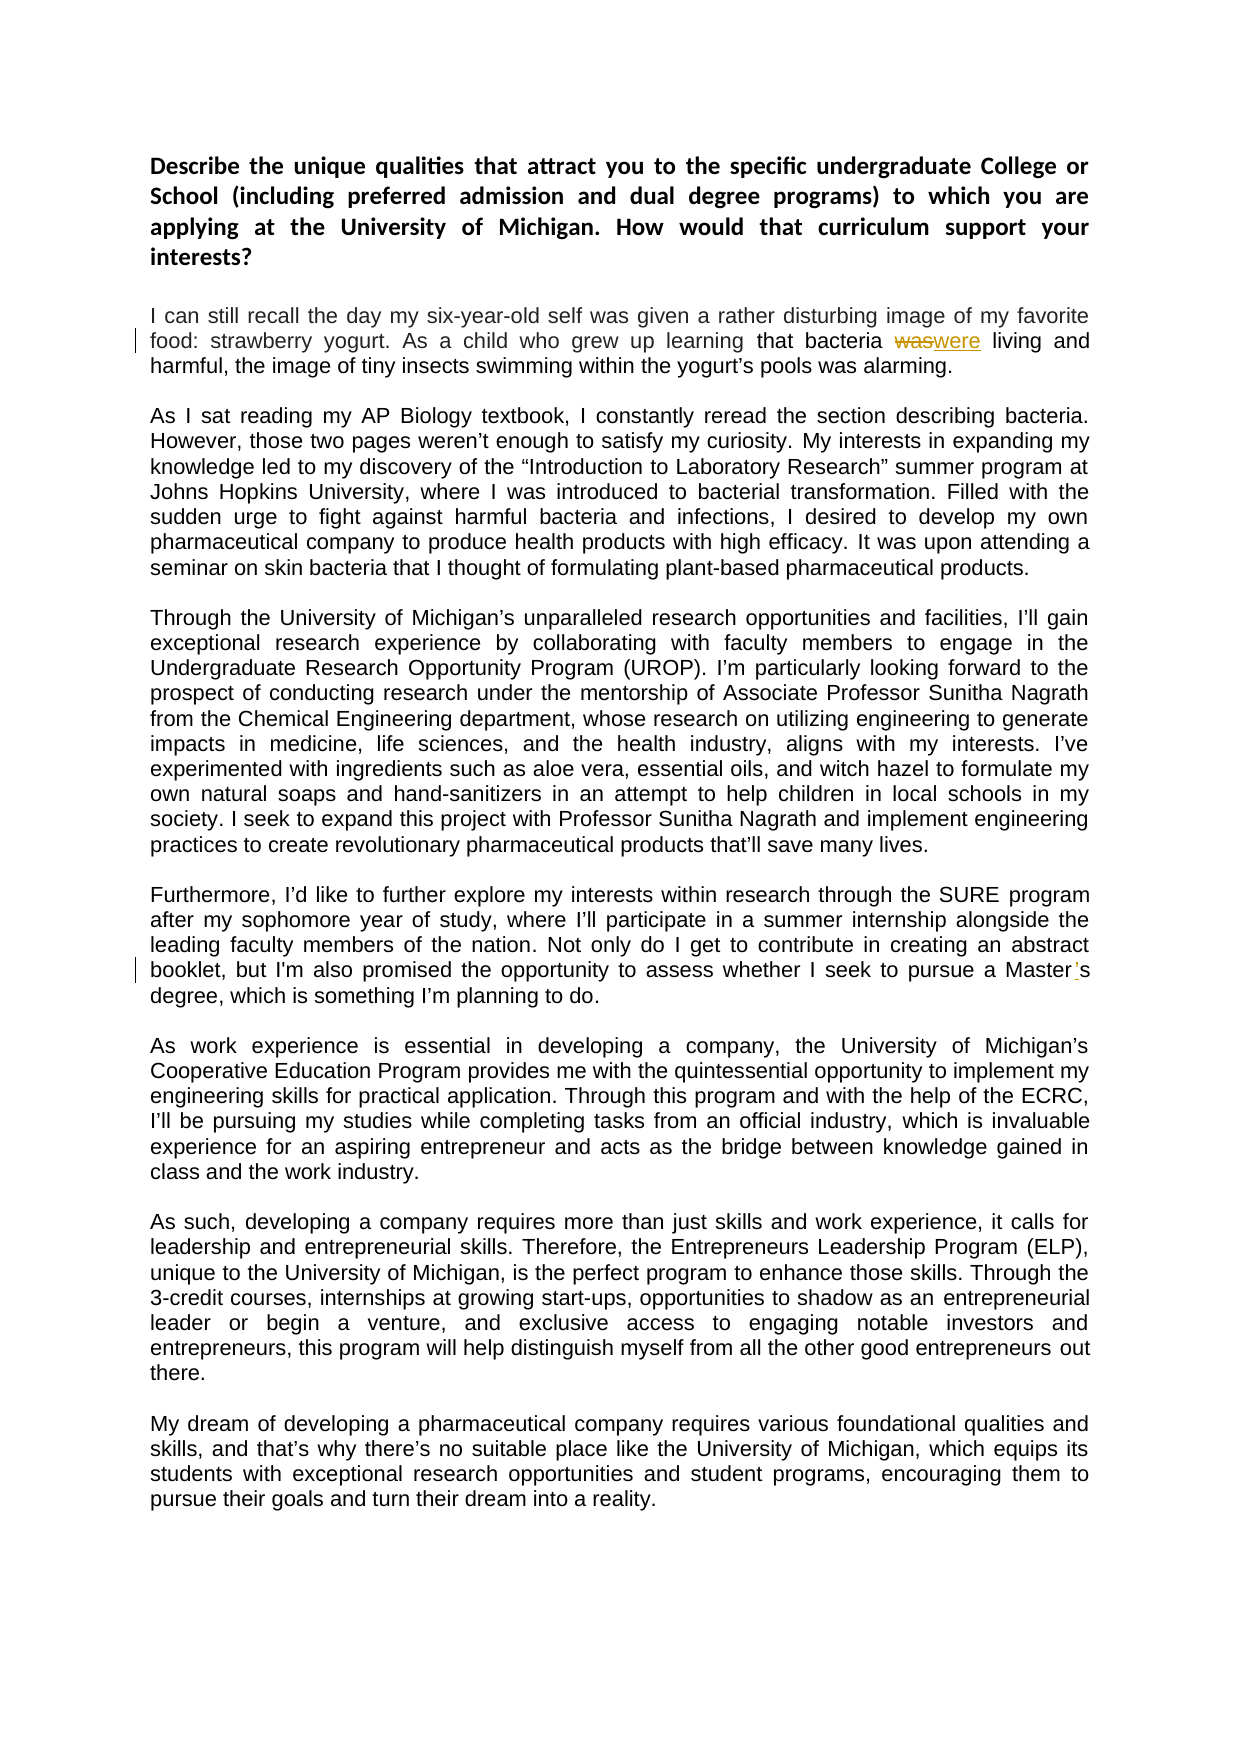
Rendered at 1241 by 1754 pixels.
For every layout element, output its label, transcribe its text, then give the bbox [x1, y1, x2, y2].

text Furthermore, I’d like to further explore my interests within research through the SURE program after my sophomore year of study, where I’ll participate in a summer internship alongside the leading faculty members of the nation. Not only do I get to contribute in creating an abstract booklet, but I'm also promised the opportunity to assess whether I seek to pursue a Masters degree, which is something I’m planning to do. [150, 882, 1090, 1008]
text As I sat reading my AP Biology textbook, I constantly reread the section describing bacteria. However, those two pages weren’t enough to satisfy my curiosity. My interests in expanding my knowledge led to my discovery of the “Introduction to Laboratory Research” summer program at Johns Hopkins University, where I was introduced to bacterial transformation. Filled with the sudden urge to fight against harmful bacteria and infections, I desired to develop my own pharmaceutical company to produce health products with high efficacy. It was upon attending a seminar on skin bacteria that I thought of formulating plant-based pharmaceutical products. [150, 403, 1090, 580]
text I can still recall the day my six-year-old self was given a rather disturbing image of my favorite food: strawberry yogurt. As a child who grew up learning that bacteria living and harmful, the image of tiny insects swimming within the yogurt’s pools was alarming. [150, 328, 1090, 378]
text As work experience is essential in developing a company, the University of Michigan’s Cooperative Education Program provides me with the quintessential opportunity to implement my engineering skills for practical application. Through this program and with the help of the ECRC, I’ll be pursuing my studies while completing tasks from an official industry, which is invaluable experience for an aspiring entrepreneur and acts as the bridge between knowledge gained in class and the work industry. [150, 1033, 1090, 1184]
text My dream of developing a pharmaceutical company requires various foundational qualities and skills, and that’s why there’s no suitable place like the University of Michigan, which equips its students with exceptional research opportunities and student programs, encouraging them to pursue their goals and turn their dream into a reality. [150, 1411, 1090, 1511]
text Describe the unique qualities that attract you to the specific undergraduate College or School (including preferred admission and dual degree programs) to which you are applying at the University of Michigan. How would that curriculum support your interests? [150, 150, 1090, 272]
text As such, developing a company requires more than just skills and work experience, it calls for leadership and entrepreneurial skills. Therefore, the Entrepreneurs Leadership Program (ELP), unique to the University of Michigan, is the perfect program to enhance those skills. Through the 3-credit courses, internships at growing start-ups, opportunities to shadow as an entrepreneurial leader or begin a venture, and exclusive access to engaging notable investors and entrepreneurs, this program will help distinguish myself from all the other good entrepreneurs out there. [150, 1209, 1090, 1386]
text Through the University of Michigan’s unparalleled research opportunities and facilities, I’ll gain exceptional research experience by collaborating with faculty members to engage in the Undergraduate Research Opportunity Program (UROP). I’m particularly looking forward to the prospect of conducting research under the mentorship of Associate Professor Sunitha Nagrath from the Chemical Engineering department, whose research on utilizing engineering to generate impacts in medicine, life sciences, and the health industry, aligns with my interests. I’ve experimented with ingredients such as aloe vera, essential oils, and witch hazel to formulate my own natural soaps and hand-sanitizers in an attempt to help children in local schools in my society. I seek to expand this project with Professor Sunitha Nagrath and implement engineering practices to create revolutionary pharmaceutical products that’ll save many lives. [150, 605, 1090, 857]
